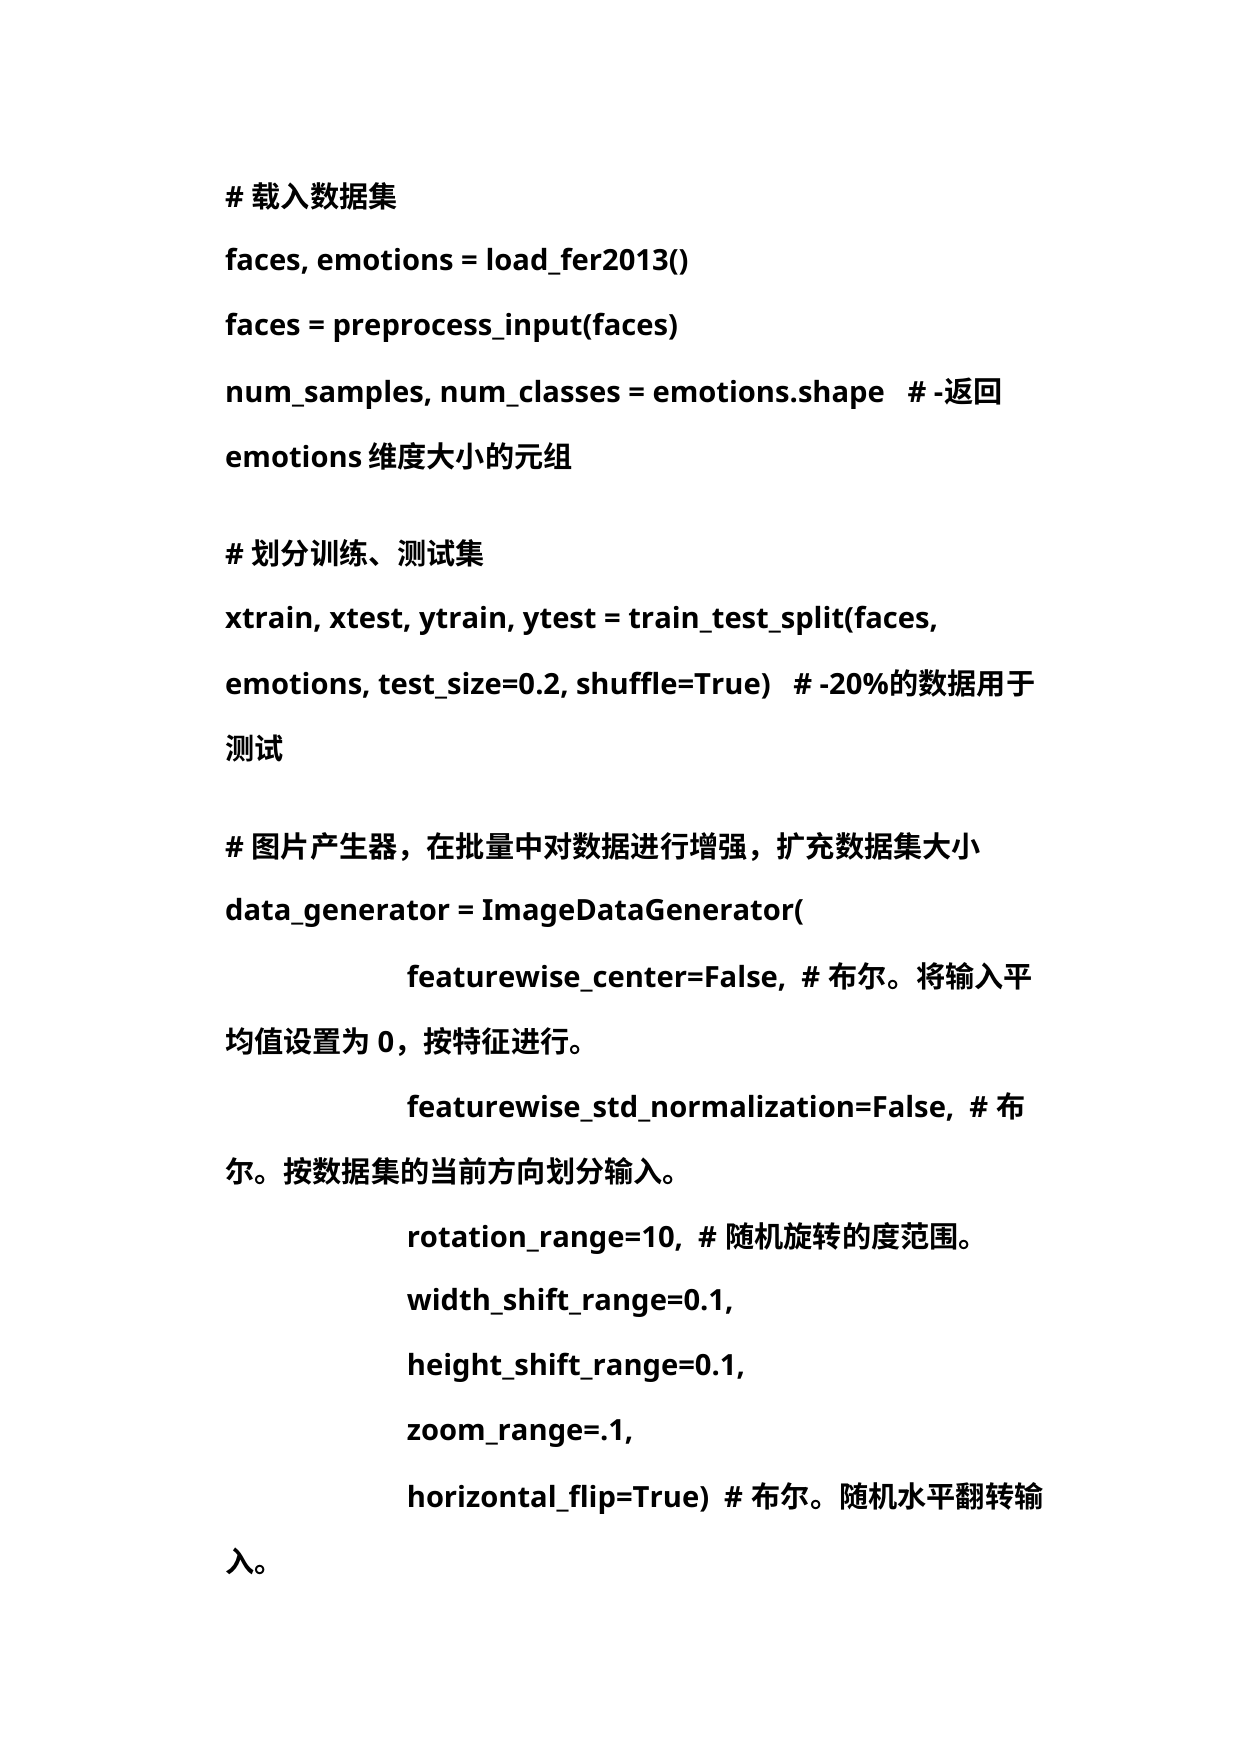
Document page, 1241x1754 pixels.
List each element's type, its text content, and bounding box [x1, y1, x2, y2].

text zoom_range=.1, [225, 1397, 1053, 1462]
text horizontal_flip=True) # 布尔。随机水平翻转输入。 [225, 1462, 1053, 1592]
text featurewise_std_normalization=False, # 布尔。按数据集的当前方向划分输入。 [225, 1072, 1053, 1202]
text xtrain, xtest, ytrain, ytest = train_test_split(faces, emotions, test_size=0.2, shuffle=True) # -20%的数据用于测试 [225, 584, 1053, 779]
text featurewise_center=False, # 布尔。将输入平均值设置为 0，按特征进行。 [225, 942, 1053, 1072]
text faces, emotions = load_fer2013() [225, 227, 1053, 292]
text rotation_range=10, # 随机旋转的度范围。 [225, 1202, 1053, 1267]
text faces = preprocess_input(faces) [225, 292, 1053, 357]
text # 载入数据集 [225, 162, 1053, 227]
text height_shift_range=0.1, [225, 1332, 1053, 1397]
text # 图片产生器，在批量中对数据进行增强，扩充数据集大小 [225, 812, 1053, 877]
text # 划分训练、测试集 [225, 519, 1053, 584]
text data_generator = ImageDataGenerator( [225, 877, 1053, 942]
text width_shift_range=0.1, [225, 1267, 1053, 1332]
text num_samples, num_classes = emotions.shape # -返回emotions维度大小的元组 [225, 357, 1053, 487]
